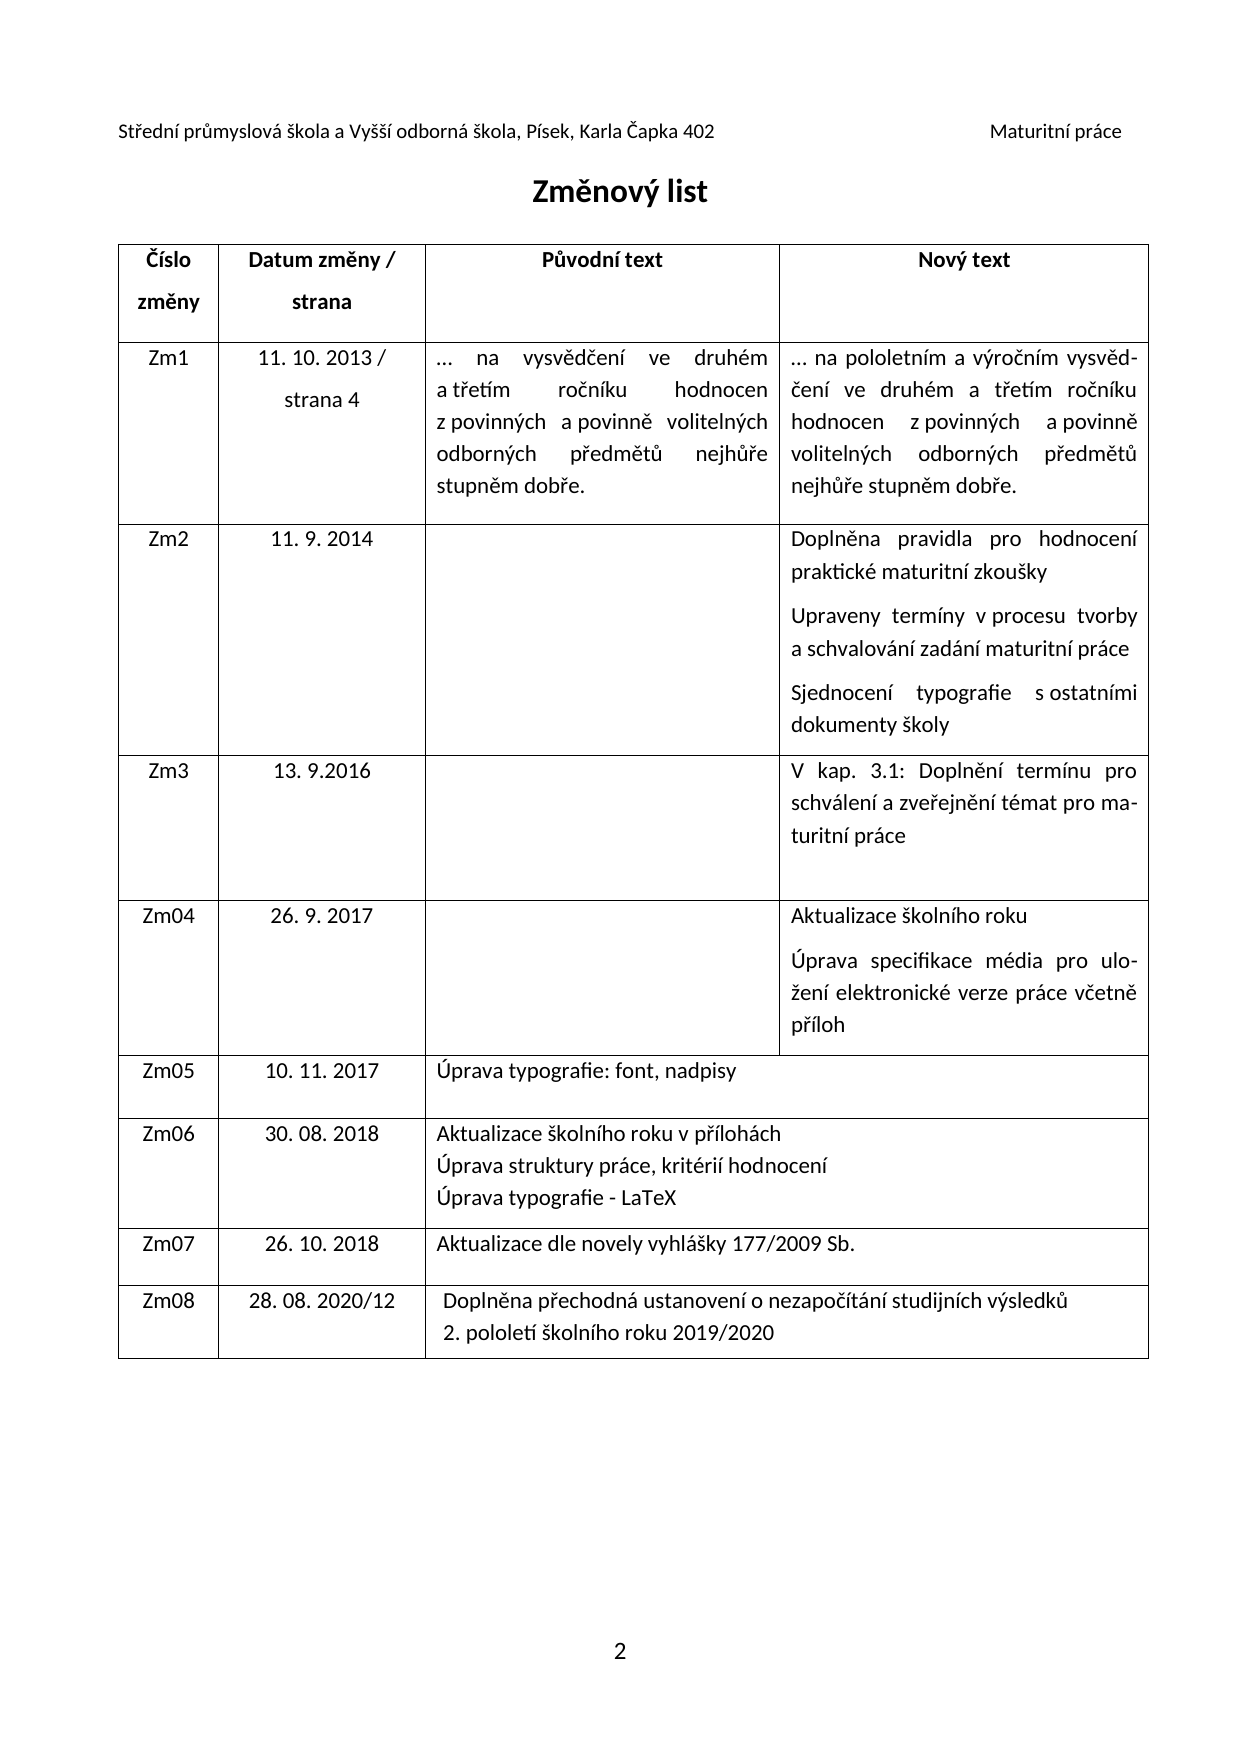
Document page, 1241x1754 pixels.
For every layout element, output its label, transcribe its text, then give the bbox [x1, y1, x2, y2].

table_cell 28. 08. 2020/12 [219, 1286, 425, 1358]
table_cell V kap. 3.1: Doplnění termínu pro schválení a zveřejnění témat pro maturitní práce [780, 756, 1148, 900]
table_cell 26. 10. 2018 [219, 1229, 425, 1285]
table_cell 10. 11. 2017 [219, 1056, 425, 1118]
table_cell Aktualizace dle novely vyhlášky 177/2009 Sb. [426, 1229, 1148, 1285]
table_cell Doplněna pravidla pro hodnocení praktické maturitní zkoušky Upraveny termíny v procesu tvorby a schvalování zadání maturitní práce Sjednocení typografie s ostatními dokumenty školy [780, 525, 1148, 755]
table_header Původní text [426, 245, 779, 342]
table_cell Zm1 [119, 343, 218, 523]
table_cell Úprava typografie: font, nadpisy [426, 1056, 1148, 1118]
table_cell … na pololetním a výročním vysvědčení ve druhém a třetím ročníku hodnocen z povinných a povinně volitelných odborných předmětů nejhůře stupněm dobře. [780, 343, 1148, 523]
table_cell Aktualizace školního roku Úprava specifikace média pro uložení elektronické verze práce včetně příloh [780, 901, 1148, 1055]
text Změnový list [118, 170, 1122, 211]
table_header Datum změny / strana [219, 245, 425, 342]
table_cell Aktualizace školního roku v přílohách Úprava struktury práce, kritérií hodnocení Úprava typografie - LaTeX [426, 1119, 1148, 1228]
table_cell [426, 901, 779, 1055]
table_header Číslo změny [119, 245, 218, 342]
table_cell Zm04 [119, 901, 218, 1055]
table_cell 30. 08. 2018 [219, 1119, 425, 1228]
table_header Nový text [780, 245, 1148, 342]
table_cell Zm08 [119, 1286, 218, 1358]
table_cell 13. 9.2016 [219, 756, 425, 900]
table_cell 11. 9. 2014 [219, 525, 425, 755]
table_cell 11. 10. 2013 / strana 4 [219, 343, 425, 523]
table_cell Zm2 [119, 525, 218, 755]
table_cell Zm06 [119, 1119, 218, 1228]
table_cell [426, 525, 779, 755]
table_cell Zm07 [119, 1229, 218, 1285]
table_cell Zm05 [119, 1056, 218, 1118]
table_cell [426, 756, 779, 900]
table_cell Doplněna přechodná ustanovení o nezapočítání studijních výsledků 2. pololetí školního roku 2019/2020 [426, 1286, 1148, 1358]
table_cell 26. 9. 2017 [219, 901, 425, 1055]
table_cell Zm3 [119, 756, 218, 900]
table_cell … na vysvědčení ve druhém a třetím ročníku hodnocen z povinných a povinně volitelných odborných předmětů nejhůře stupněm dobře. [426, 343, 779, 523]
